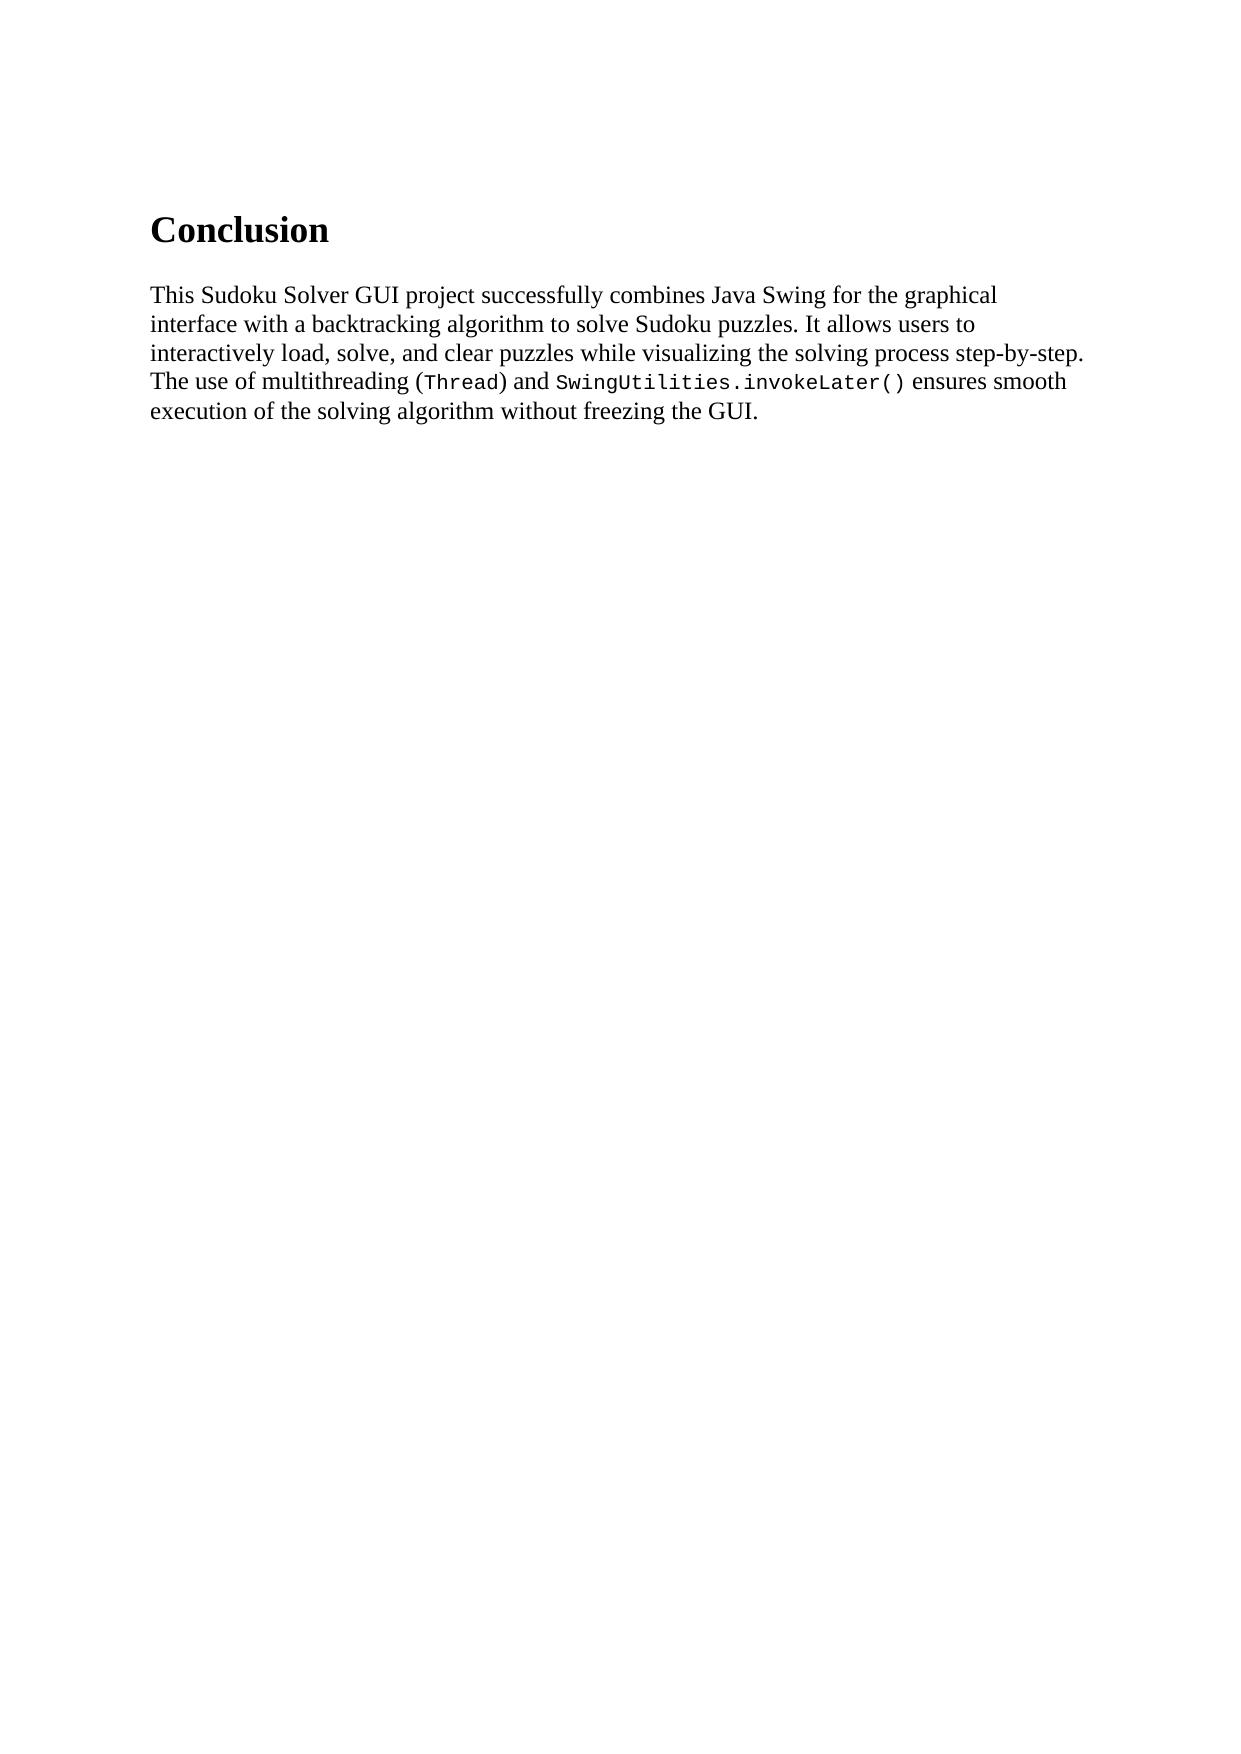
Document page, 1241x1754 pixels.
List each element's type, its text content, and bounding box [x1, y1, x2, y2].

text Conclusion [150, 208, 1090, 251]
text This Sudoku Solver GUI project successfully combines Java Swing for the graphical interface with a backtracking algorithm to solve Sudoku puzzles. It allows users to interactively load, solve, and clear puzzles while visualizing the solving process step-by-step. The use of multithreading (Thread) and SwingUtilities.invokeLater() ensures smooth execution of the solving algorithm without freezing the GUI. [150, 280, 1090, 425]
